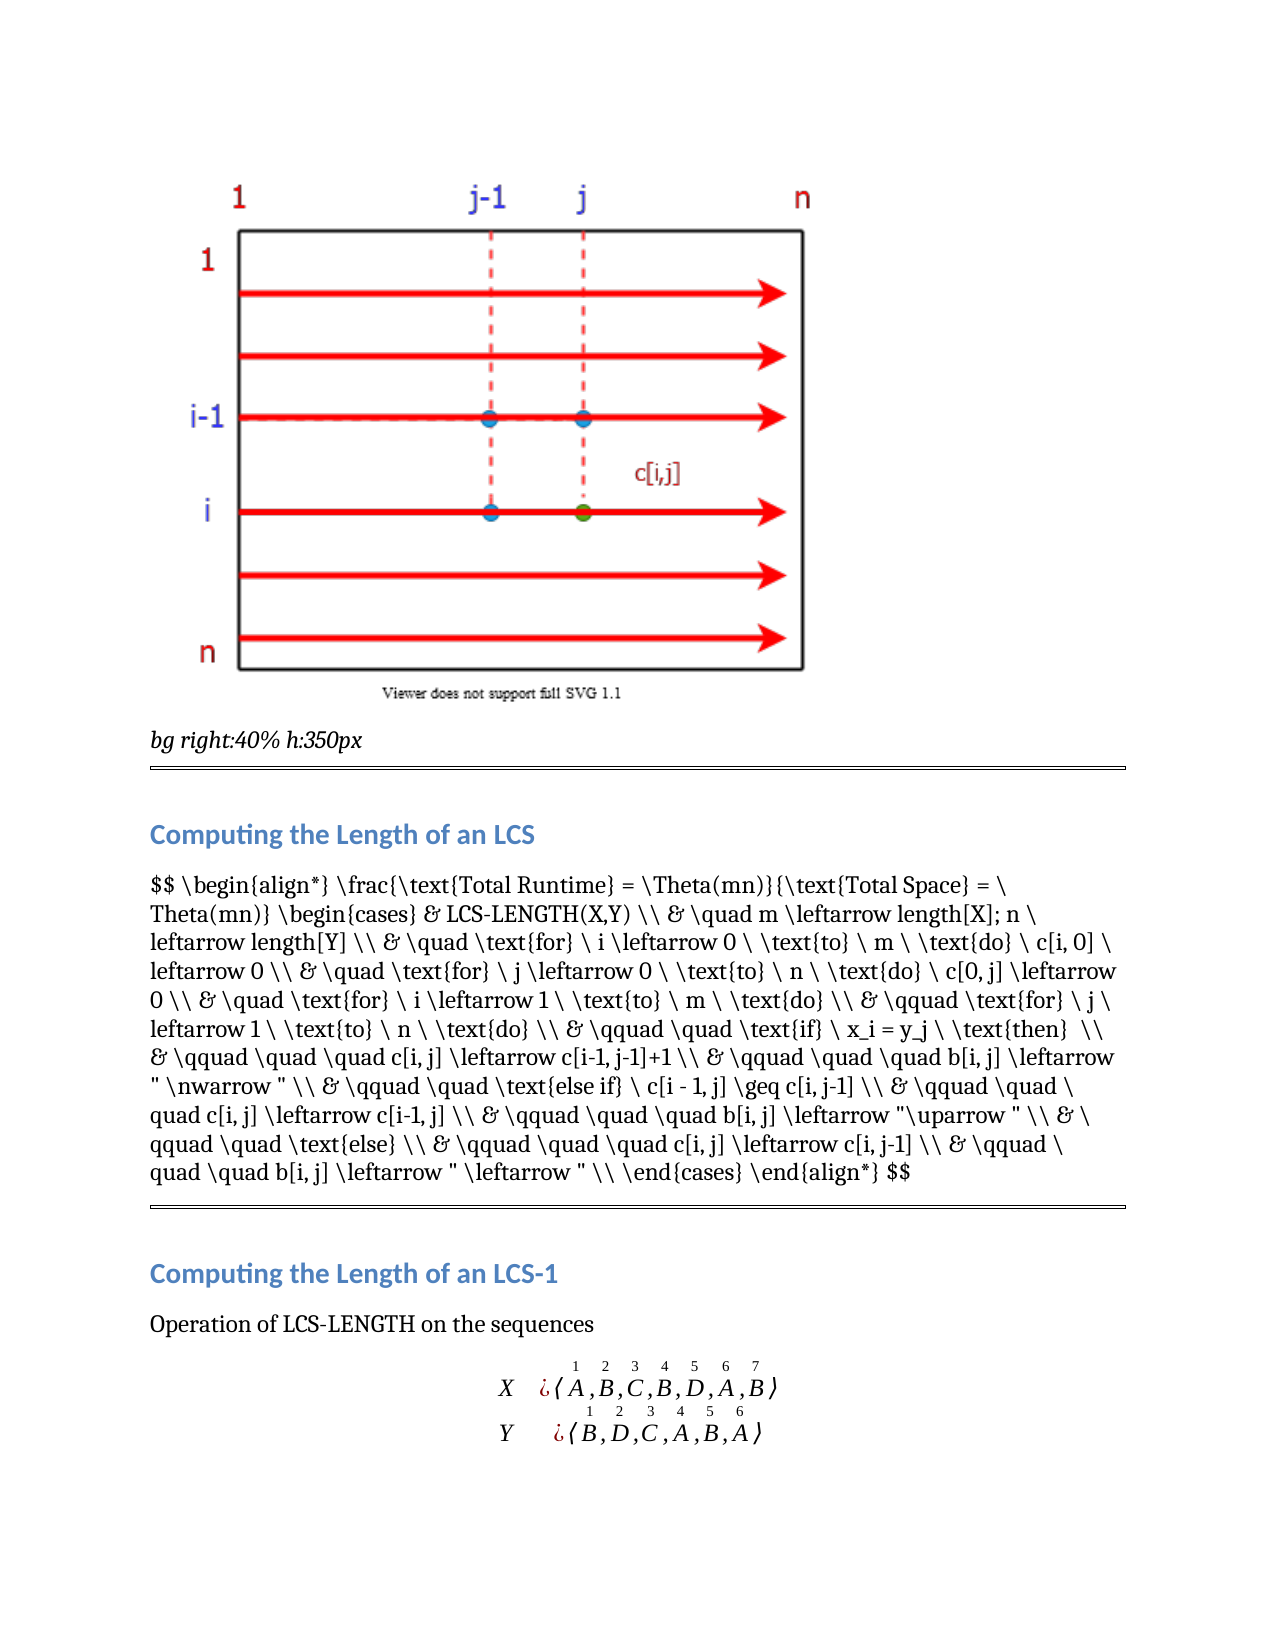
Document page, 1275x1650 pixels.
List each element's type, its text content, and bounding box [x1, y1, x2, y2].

text Operation of LCS-LENGTH on the sequences [150, 1310, 1125, 1338]
text $$ \begin{align*} \frac{\text{Total Runtime} = \Theta(mn)}{\text{Total Space} = \Theta(mn)} \begin{cases} & LCS-LENGTH(X,Y) \\ & \quad m \leftarrow length[X]; n \leftarrow length[Y] \\ & \quad \text{for} \ i \leftarrow 0 \ \text{to} \ m \ \text{do} \ c[i, 0] \leftarrow 0 \\ & \quad \text{for} \ j \leftarrow 0 \ \text{to} \ n \ \text{do} \ c[0, j] \leftarrow 0 \\ & \quad \text{for} \ i \leftarrow 1 \ \text{to} \ m \ \text{do} \\ & \qquad \text{for} \ j \leftarrow 1 \ \text{to} \ n \ \text{do} \\ & \qquad \quad \text{if} \ x_i = y_j \ \text{then} \\ & \qquad \quad \quad c[i, j] \leftarrow c[i-1, j-1]+1 \\ & \qquad \quad \quad b[i, j] \leftarrow " \nwarrow " \\ & \qquad \quad \text{else if} \ c[i - 1, j] \geq c[i, j-1] \\ & \qquad \quad \quad c[i, j] \leftarrow c[i-1, j] \\ & \qquad \quad \quad b[i, j] \leftarrow "\uparrow " \\ & \qquad \quad \text{else} \\ & \qquad \quad \quad c[i, j] \leftarrow c[i, j-1] \\ & \qquad \quad \quad b[i, j] \leftarrow " \leftarrow " \\ \end{cases} \end{align*} $$ [150, 871, 1125, 1187]
picture [168, 150, 835, 705]
text bg right:40% h:350px [150, 726, 1125, 754]
subtitle Computing the Length of an LCS-1 [150, 1255, 1125, 1291]
subtitle Computing the Length of an LCS [150, 816, 1125, 852]
